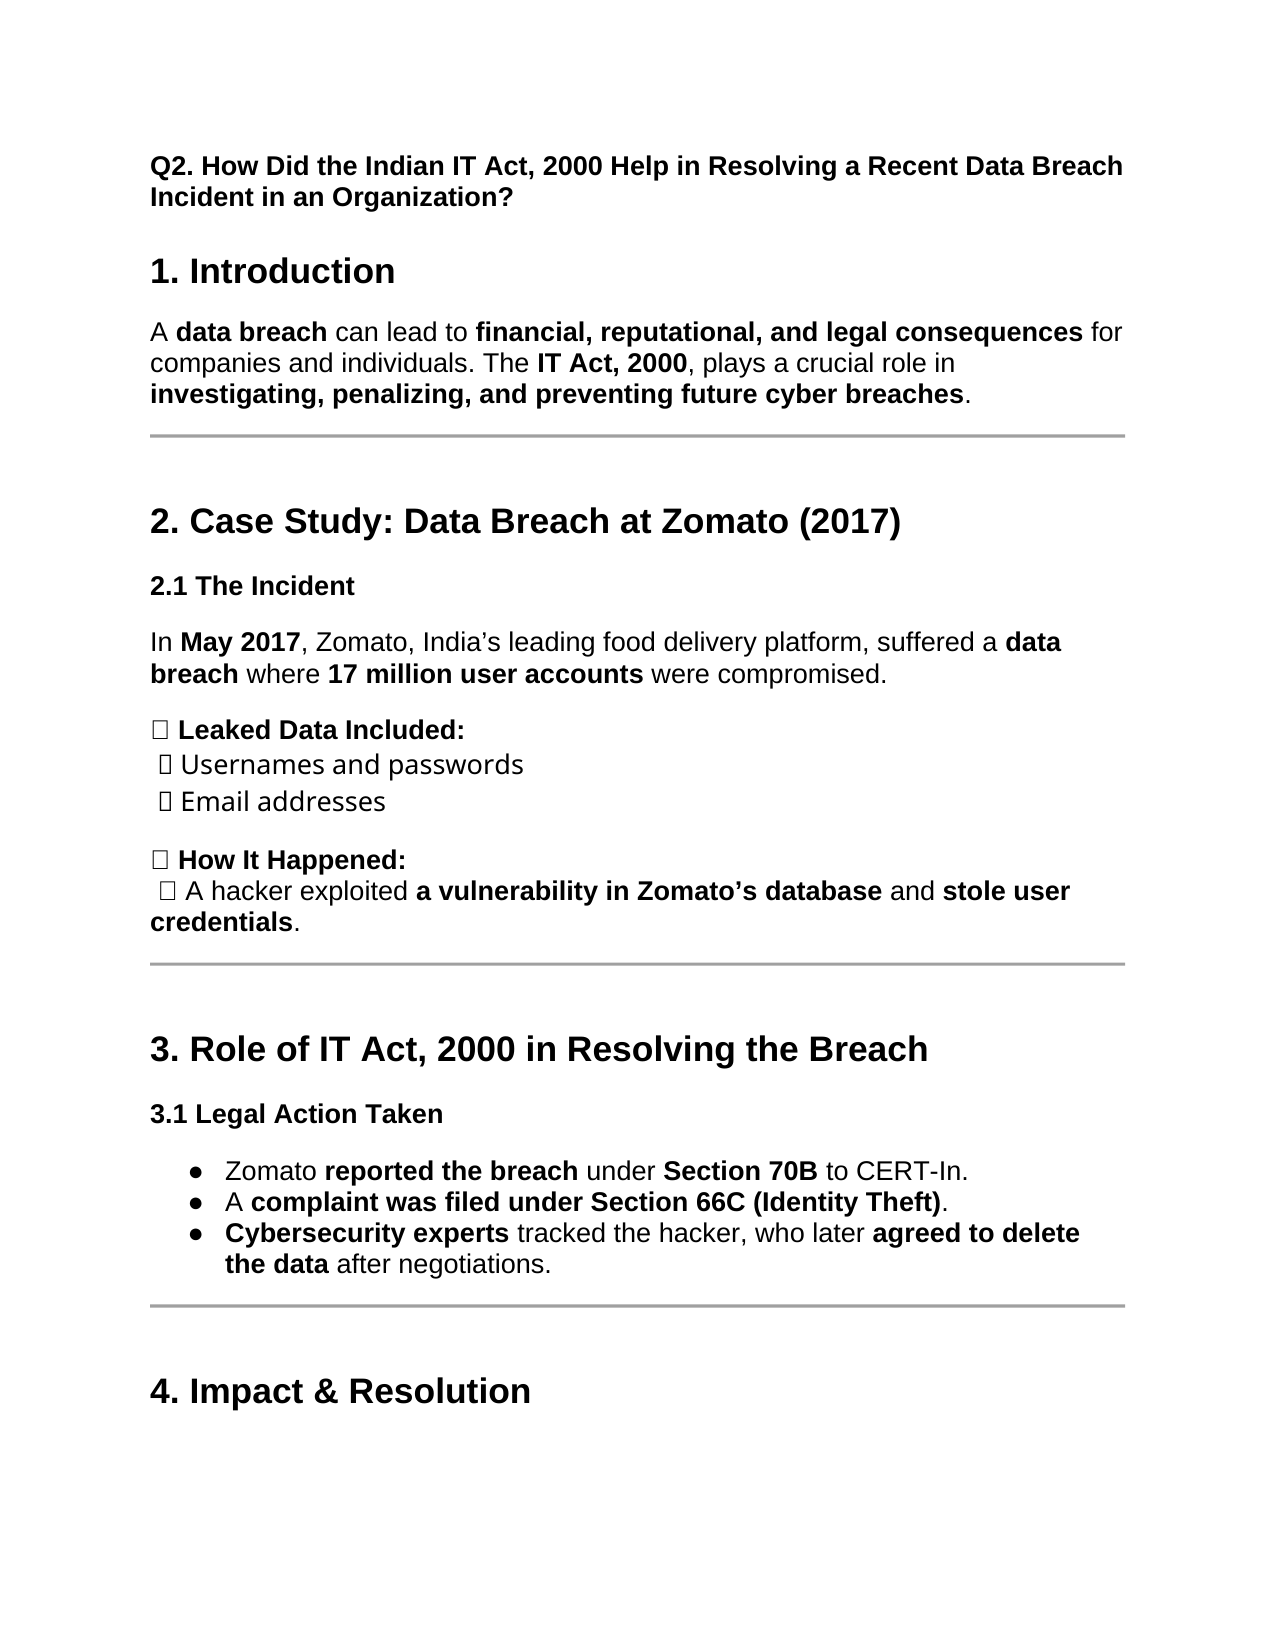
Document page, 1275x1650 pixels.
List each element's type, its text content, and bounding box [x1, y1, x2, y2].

text 🔹 How It Happened: 🚨 A hacker exploited a vulnerability in Zomato’s database and stole user credentials. [150, 844, 1125, 938]
subtitle 2.1 The Incident [150, 570, 1125, 601]
list Cybersecurity experts tracked the hacker, who later agreed to delete the data after negotiations. [187, 1217, 1125, 1279]
list Zomato reported the breach under Section 70B to CERT-In. [187, 1154, 1125, 1186]
subtitle 2. Case Study: Data Breach at Zomato (2017) [150, 500, 1125, 541]
text In May 2017, Zomato, India’s leading food delivery platform, suffered a data breach where 17 million user accounts were compromised. [150, 626, 1125, 689]
text A data breach can lead to financial, reputational, and legal consequences for companies and individuals. The IT Act, 2000, plays a crucial role in investigating, penalizing, and preventing future cyber breaches. [150, 316, 1125, 409]
subtitle 3. Role of IT Act, 2000 in Resolving the Breach [150, 1028, 1125, 1069]
subtitle Q2. How Did the Indian IT Act, 2000 Help in Resolving a Recent Data Breach Incident in an Organization? [150, 150, 1125, 212]
list A complaint was filed under Section 66C (Identity Theft). [187, 1186, 1125, 1217]
subtitle 4. Impact & Resolution [150, 1370, 1125, 1411]
text 🔹 Leaked Data Included: ✅ Usernames and passwords ✅ Email addresses [150, 714, 1125, 819]
subtitle 1. Introduction [150, 250, 1125, 291]
subtitle 3.1 Legal Action Taken [150, 1098, 1125, 1129]
